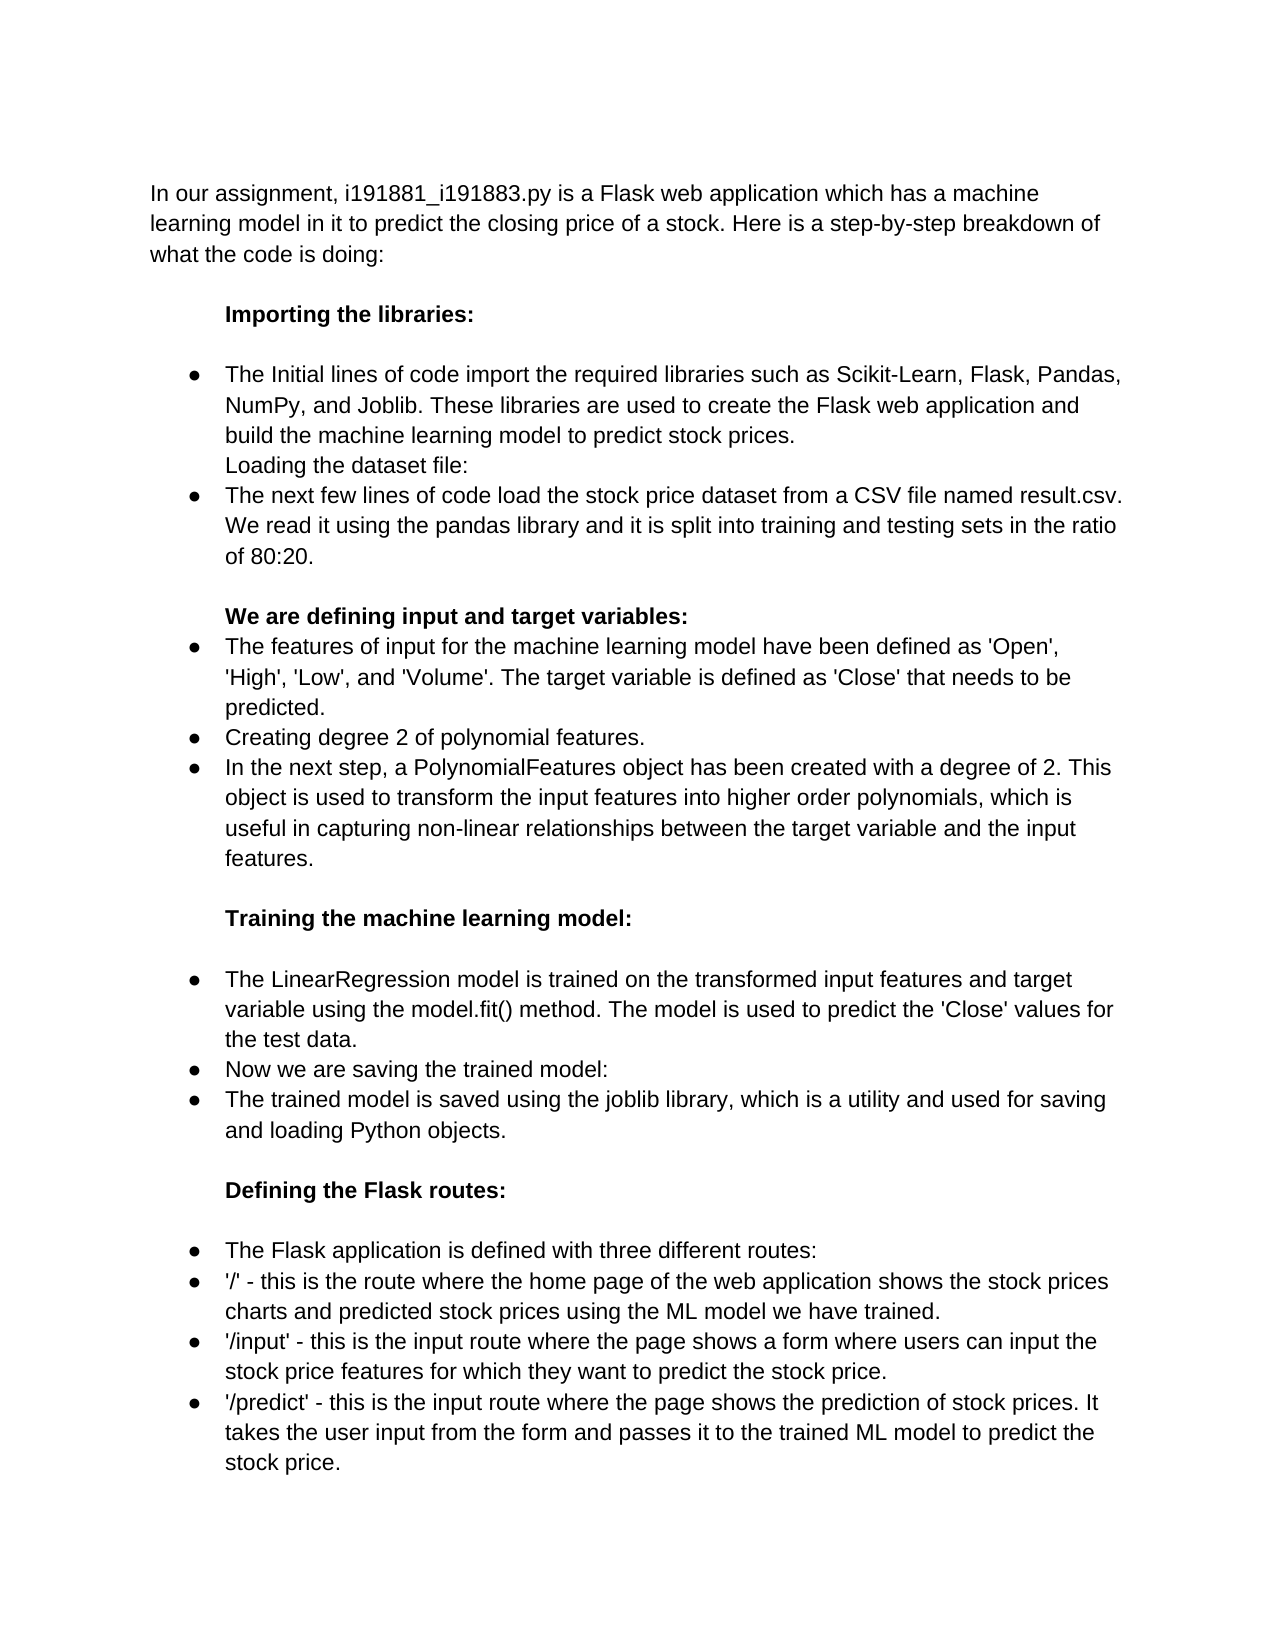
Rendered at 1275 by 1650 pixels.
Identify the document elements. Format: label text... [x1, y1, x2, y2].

list The trained model is saved using the joblib library, which is a utility and used for saving and loading Python objects. [187, 1086, 1125, 1143]
list '/predict' - this is the input route where the page shows the prediction of stock prices. It takes the user input from the form and passes it to the trained ML model to predict the stock price. [187, 1388, 1125, 1475]
text We are defining input and target variables: [225, 603, 1125, 629]
list The LinearRegression model is trained on the transformed input features and target variable using the model.fit() method. The model is used to predict the 'Close' values for the test data. [187, 966, 1125, 1052]
text Importing the libraries: [225, 301, 1125, 327]
list The Flask application is defined with three different routes: [187, 1237, 1125, 1264]
list Now we are saving the trained model: [187, 1056, 1125, 1083]
list The Initial lines of code import the required libraries such as Scikit-Learn, Flask, Pandas, NumPy, and Joblib. These libraries are used to create the Flask web application and build the machine learning model to predict stock prices. [187, 361, 1125, 448]
list The next few lines of code load the stock price dataset from a CSV file named result.csv. We read it using the pandas library and it is split into training and testing sets in the ratio of 80:20. [187, 482, 1125, 569]
list Creating degree 2 of polynomial features. [187, 724, 1125, 750]
text In our assignment, i191881_i191883.py is a Flask web application which has a machine learning model in it to predict the closing price of a stock. Here is a step-by-step breakdown of what the code is doing: [150, 180, 1125, 267]
list '/' - this is the route where the home page of the web application shows the stock prices charts and predicted stock prices using the ML model we have trained. [187, 1268, 1125, 1324]
list In the next step, a PolynomialFeatures object has been created with a degree of 2. This object is used to transform the input features into higher order polynomials, which is useful in capturing non-linear relationships between the target variable and the input features. [187, 754, 1125, 871]
list '/input' - this is the input route where the page shows a form where users can input the stock price features for which they want to predict the stock price. [187, 1328, 1125, 1385]
text Defining the Flask routes: [225, 1177, 1125, 1203]
text Training the machine learning model: [225, 905, 1125, 932]
text Loading the dataset file: [225, 452, 1125, 478]
list The features of input for the machine learning model have been defined as 'Open', 'High', 'Low', and 'Volume'. The target variable is defined as 'Close' that needs to be predicted. [187, 633, 1125, 720]
